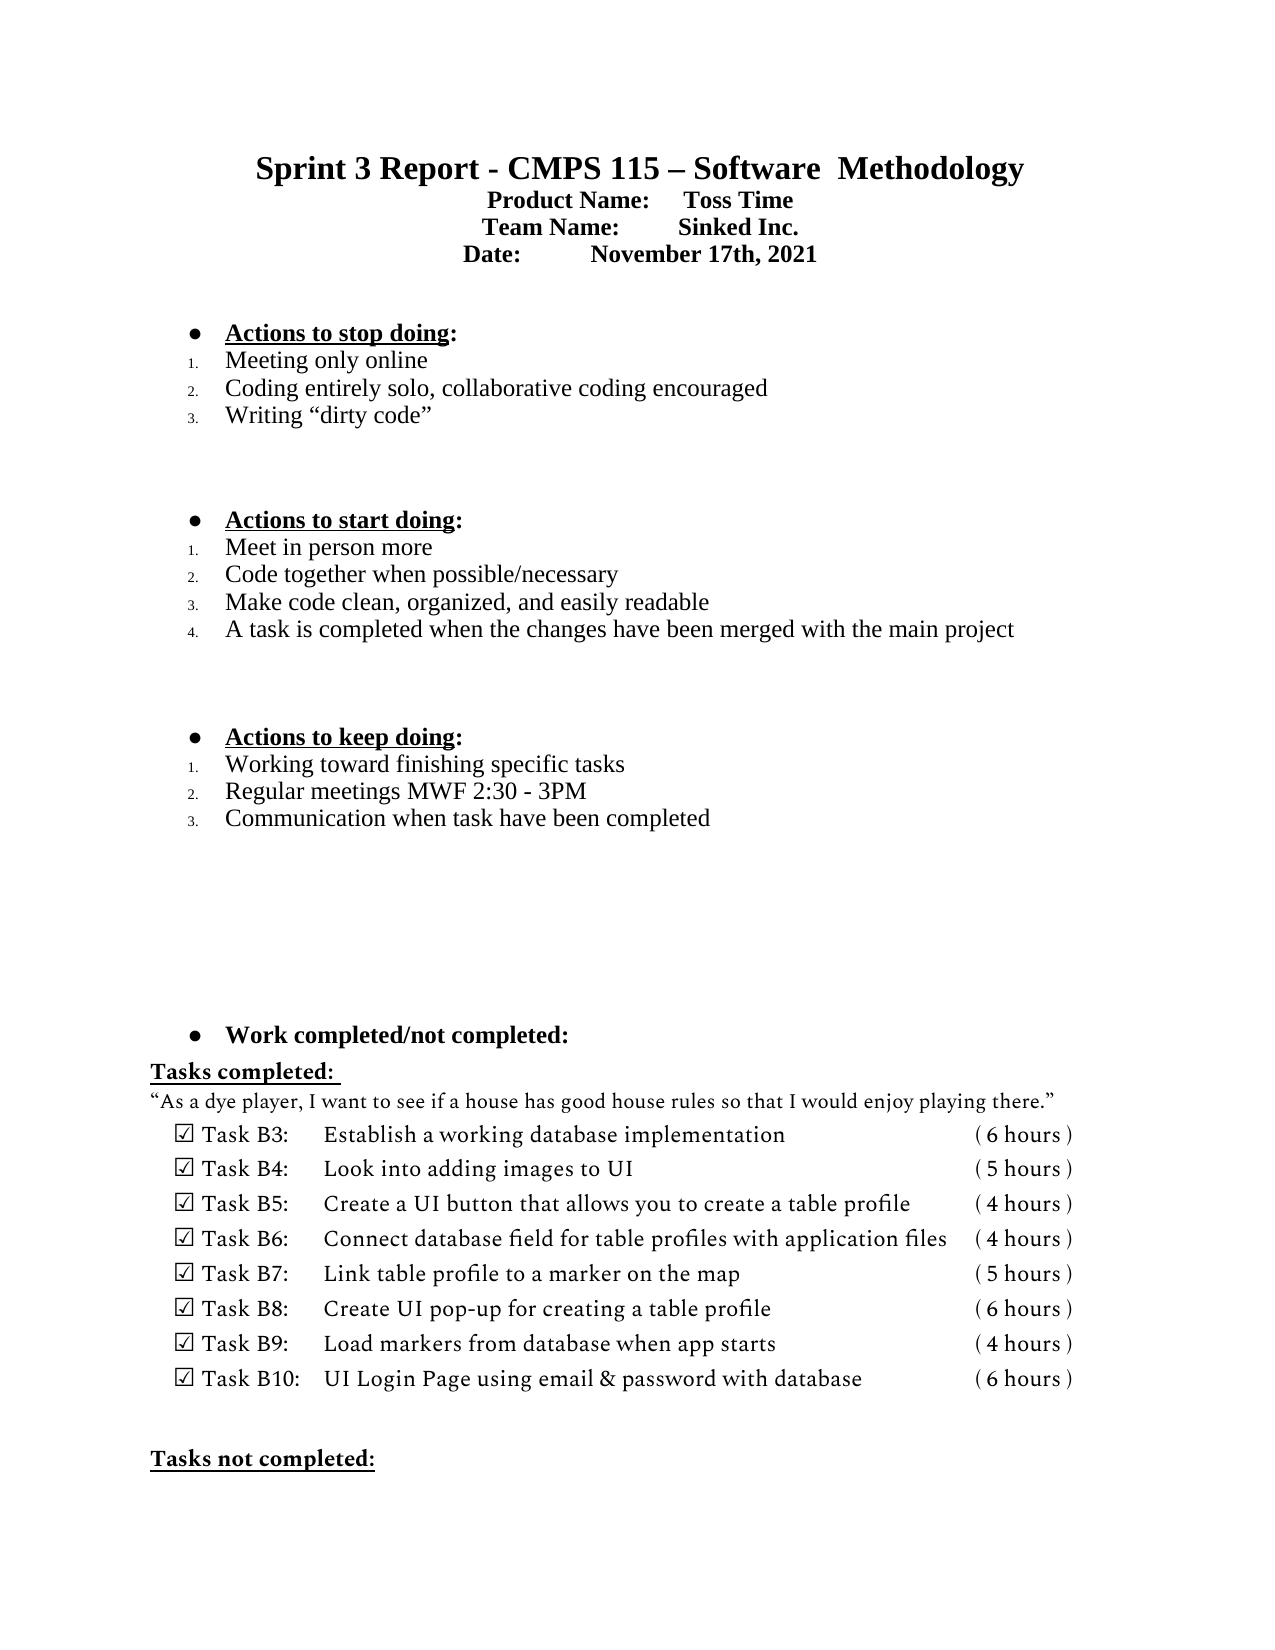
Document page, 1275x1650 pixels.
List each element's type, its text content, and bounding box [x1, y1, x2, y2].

text ☑ Task B8: Create UI pop-up for creating a table profile ( 6 hours ) [150, 1292, 1125, 1327]
list Make code clean, organized, and easily readable [187, 588, 1101, 615]
list Coding entirely solo, collaborative coding encouraged [187, 374, 1101, 402]
list Actions to start doing: [187, 506, 1101, 533]
list Actions to stop doing: [187, 320, 1101, 347]
text Sprint 3 Report - CMPS 115 – Software Methodology [254, 150, 1026, 186]
list Writing “dirty code” [187, 402, 1101, 429]
text ☑ Task B7: Link table profile to a marker on the map ( 5 hours ) [150, 1257, 1125, 1292]
text ☑ Task B9: Load markers from database when app starts ( 4 hours ) [150, 1327, 1125, 1362]
text ☑ Task B5: Create a UI button that allows you to create a table profile ( 4 hours ) [150, 1187, 1125, 1222]
text Tasks completed: [150, 1053, 1125, 1086]
text Date: November 17th, 2021 [254, 241, 1026, 268]
text Team Name: Sinked Inc. [254, 214, 1026, 241]
list Regular meetings MWF 2:30 - 3PM [187, 778, 1123, 805]
text ☑ Task B3: Establish a working database implementation ( 6 hours ) [150, 1118, 1125, 1153]
list Work completed/not completed: [187, 1021, 1095, 1049]
text “As a dye player, I want to see if a house has good house rules so that I would enjoy playing there.” [150, 1086, 1125, 1118]
list A task is completed when the changes have been merged with the main project [187, 615, 1123, 643]
list Code together when possible/necessary [187, 561, 1101, 588]
text Tasks not completed: [150, 1440, 1125, 1473]
list Meeting only online [187, 347, 1101, 374]
text ☑ Task B6: Connect database field for table profiles with application files ( 4 hours ) [150, 1222, 1125, 1257]
text ☑ Task B10: UI Login Page using email & password with database ( 6 hours ) [150, 1362, 1125, 1397]
text Product Name: Toss Time [254, 186, 1026, 214]
list Communication when task have been completed [187, 805, 1123, 832]
list Actions to keep doing: [187, 723, 1123, 750]
text ☑ Task B4: Look into adding images to UI ( 5 hours ) [150, 1153, 1125, 1187]
list Working toward finishing specific tasks [187, 750, 1123, 778]
list Meet in person more [187, 533, 1101, 561]
